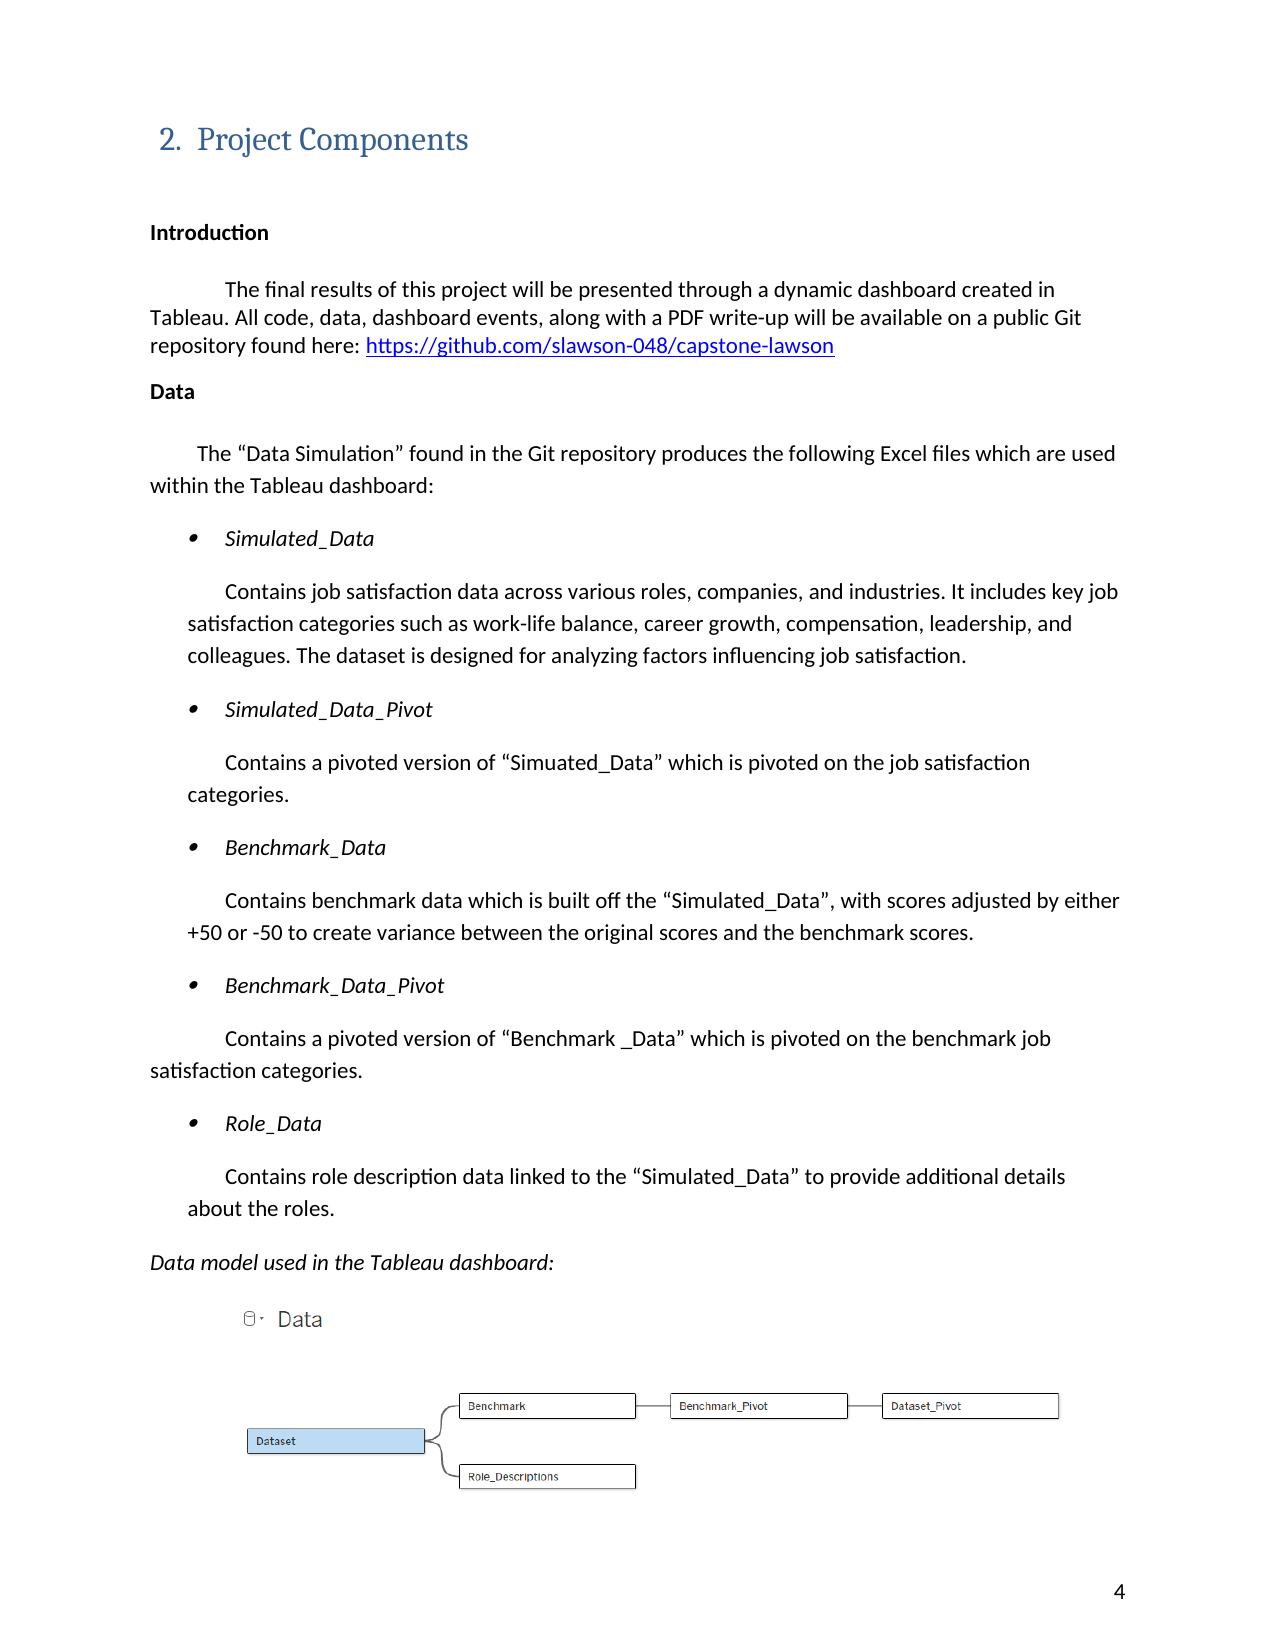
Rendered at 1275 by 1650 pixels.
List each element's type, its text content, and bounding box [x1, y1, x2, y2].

text The final results of this project will be presented through a dynamic dashboard created in Tableau. All code, data, dashboard events, along with a PDF write-up will be available on a public Git repository found here: https://github.com/slawson-048/capstone-lawson [150, 276, 1125, 359]
subtitle Project Components [159, 120, 1125, 158]
text Data model used in the Tableau dashboard: [150, 1248, 1125, 1276]
picture [225, 1300, 1102, 1511]
text Data [150, 376, 1125, 405]
text The “Data Simulation” found in the Git repository produces the following Excel files which are used within the Tableau dashboard: [150, 439, 1125, 499]
text Contains role description data linked to the “Simulated_Data” to provide additional details about the roles. [187, 1162, 1125, 1223]
text Contains a pivoted version of “Simuated_Data” which is pivoted on the job satisfaction categories. [187, 748, 1125, 808]
list Benchmark_Data [187, 833, 1125, 861]
text Contains job satisfaction data across various roles, companies, and industries. It includes key job satisfaction categories such as work-life balance, career growth, compensation, leadership, and colleagues. The dataset is designed for analyzing factors influencing job satisfaction. [187, 577, 1125, 670]
list Simulated_Data [187, 524, 1125, 552]
list Simulated_Data_Pivot [187, 695, 1125, 723]
text Introduction [150, 217, 1125, 246]
text Contains a pivoted version of “Benchmark _Data” which is pivoted on the benchmark job satisfaction categories. [150, 1024, 1125, 1084]
list Role_Data [187, 1109, 1125, 1137]
list Benchmark_Data_Pivot [187, 971, 1125, 999]
text Contains benchmark data which is built off the “Simulated_Data”, with scores adjusted by either +50 or -50 to create variance between the original scores and the benchmark scores. [187, 886, 1125, 946]
